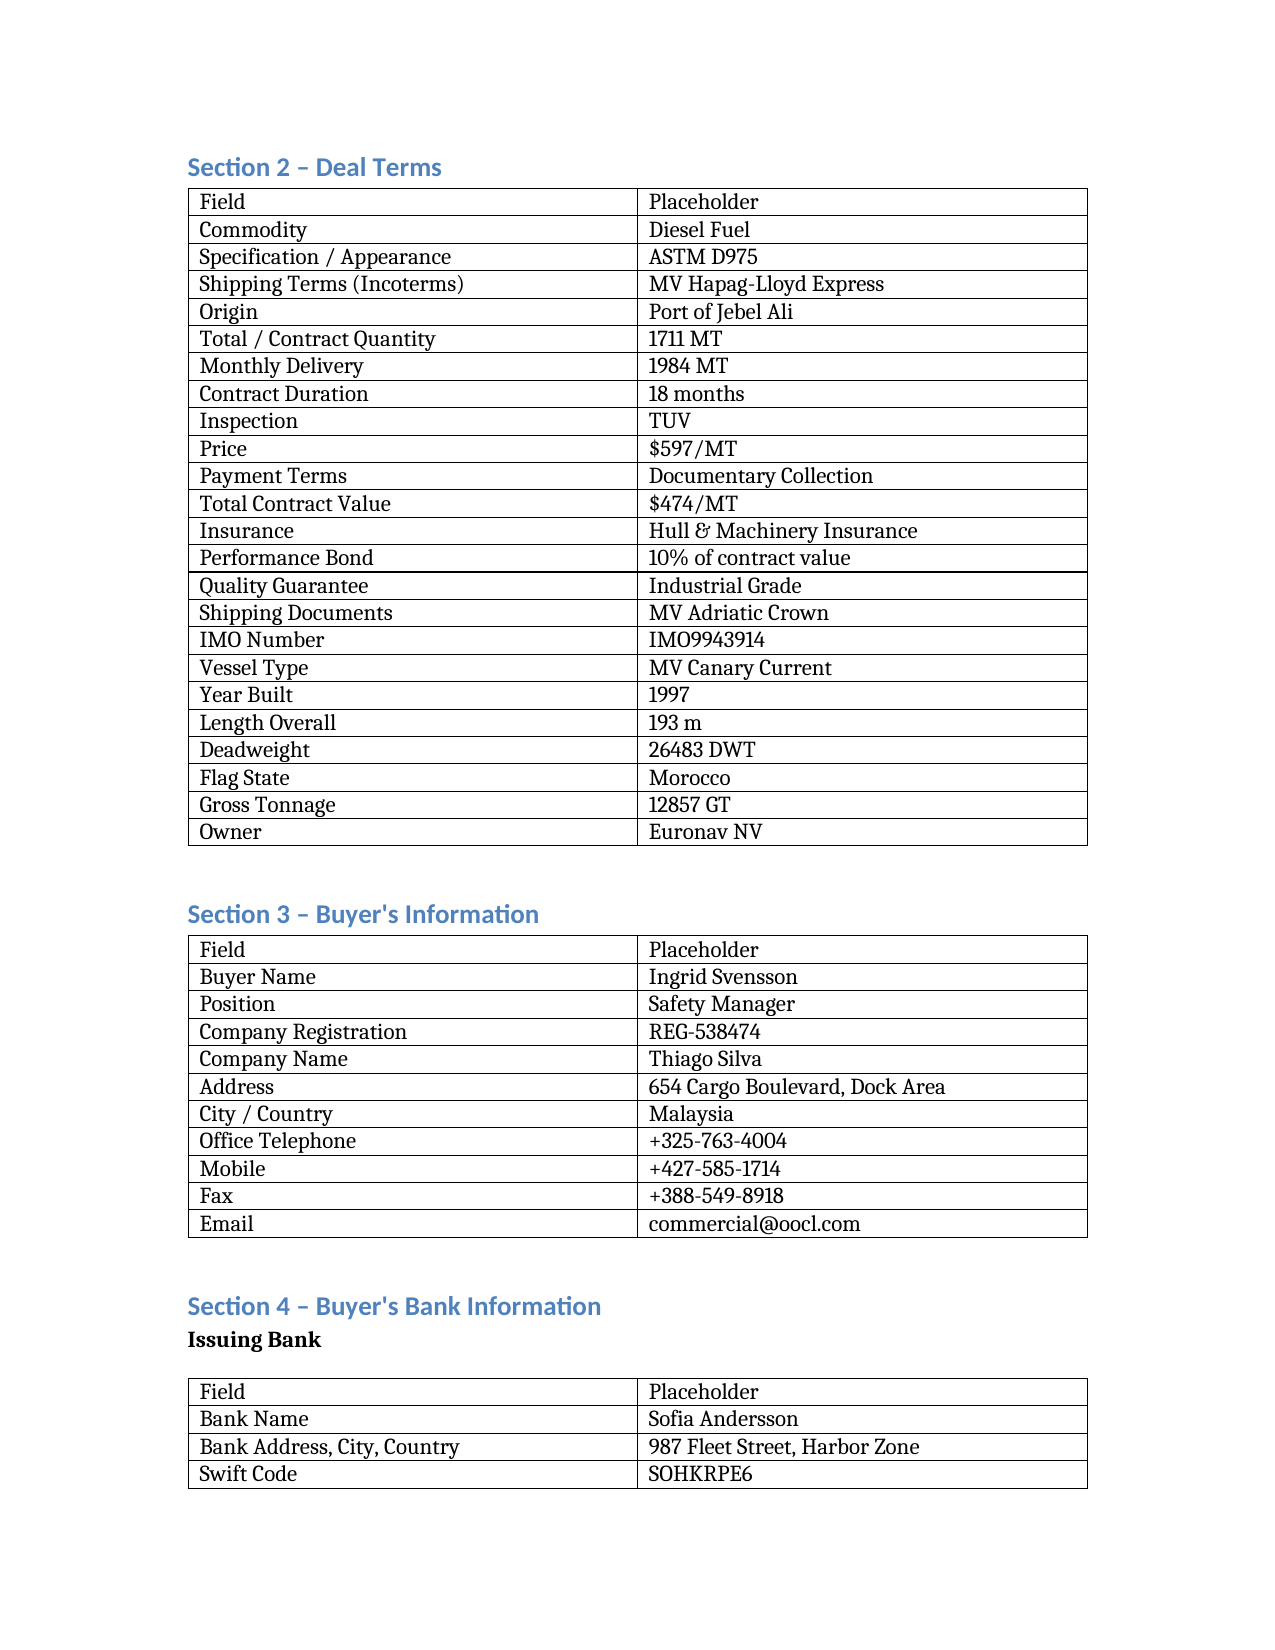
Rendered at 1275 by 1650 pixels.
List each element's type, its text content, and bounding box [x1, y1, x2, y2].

table_cell Vessel Type [189, 655, 637, 681]
table_cell Commodity [189, 216, 637, 243]
table_cell Contract Duration [189, 381, 637, 407]
table_cell Morocco [638, 764, 1087, 791]
table_cell Safety Manager [638, 991, 1087, 1018]
table_cell MV Canary Current [638, 655, 1087, 681]
table_header Placeholder [638, 936, 1087, 963]
table_cell TUV [638, 408, 1087, 434]
table_cell 1984 MT [638, 353, 1087, 380]
table_cell Swift Code [189, 1461, 637, 1487]
table_cell Mobile [189, 1156, 637, 1182]
table_cell Performance Bond [189, 545, 637, 571]
table_cell Specification / Appearance [189, 244, 637, 270]
table_header Field [189, 189, 637, 215]
table_cell Length Overall [189, 710, 637, 736]
table_cell MV Hapag-Lloyd Express [638, 271, 1087, 297]
table_cell 26483 DWT [638, 737, 1087, 763]
table_cell Buyer Name [189, 964, 637, 990]
table_cell IMO9943914 [638, 627, 1087, 654]
table_cell +388-549-8918 [638, 1183, 1087, 1209]
subtitle Section 2 – Deal Terms [187, 150, 1087, 183]
table_cell Shipping Documents [189, 600, 637, 626]
table_cell Price [189, 436, 637, 462]
table_cell Gross Tonnage [189, 792, 637, 818]
table_header Field [189, 936, 637, 963]
table_cell Owner [189, 819, 637, 845]
table_cell MV Adriatic Crown [638, 600, 1087, 626]
table_cell Euronav NV [638, 819, 1087, 845]
table_cell Inspection [189, 408, 637, 434]
table_cell Bank Address, City, Country [189, 1434, 637, 1460]
table_cell Ingrid Svensson [638, 964, 1087, 990]
table_header Placeholder [638, 1379, 1087, 1405]
table_cell Sofia Andersson [638, 1406, 1087, 1433]
table_cell +427-585-1714 [638, 1156, 1087, 1182]
table_cell Email [189, 1210, 637, 1237]
table_cell Industrial Grade [638, 573, 1087, 599]
table_cell $474/MT [638, 490, 1087, 517]
table_cell Company Registration [189, 1019, 637, 1045]
table_cell Monthly Delivery [189, 353, 637, 380]
table_cell 10% of contract value [638, 545, 1087, 571]
subtitle Section 4 – Buyer's Bank Information [187, 1289, 1087, 1322]
table_cell 987 Fleet Street, Harbor Zone [638, 1434, 1087, 1460]
table_cell Fax [189, 1183, 637, 1209]
table_cell Shipping Terms (Incoterms) [189, 271, 637, 297]
table_cell Company Name [189, 1046, 637, 1072]
table_header Placeholder [638, 189, 1087, 215]
table_cell Flag State [189, 764, 637, 791]
table_cell Thiago Silva [638, 1046, 1087, 1072]
table_cell Malaysia [638, 1101, 1087, 1127]
table_cell Quality Guarantee [189, 573, 637, 599]
table_cell City / Country [189, 1101, 637, 1127]
table_cell Diesel Fuel [638, 216, 1087, 243]
table_cell commercial@oocl.com [638, 1210, 1087, 1237]
table_cell SOHKRPE6 [638, 1461, 1087, 1487]
table_cell Address [189, 1074, 637, 1100]
subtitle Section 3 – Buyer's Information [187, 897, 1087, 931]
table_cell +325-763-4004 [638, 1128, 1087, 1154]
table_cell 654 Cargo Boulevard, Dock Area [638, 1074, 1087, 1100]
table_cell Office Telephone [189, 1128, 637, 1154]
table_cell Year Built [189, 682, 637, 708]
table_cell Origin [189, 299, 637, 325]
table_cell 1997 [638, 682, 1087, 708]
table_cell 18 months [638, 381, 1087, 407]
table_cell Documentary Collection [638, 463, 1087, 489]
table_cell Position [189, 991, 637, 1018]
table_header Field [189, 1379, 637, 1405]
table_cell Deadweight [189, 737, 637, 763]
table_cell Bank Name [189, 1406, 637, 1433]
table_cell Port of Jebel Ali [638, 299, 1087, 325]
table_cell REG-538474 [638, 1019, 1087, 1045]
table_cell 193 m [638, 710, 1087, 736]
table_cell Hull & Machinery Insurance [638, 518, 1087, 544]
table_cell $597/MT [638, 436, 1087, 462]
table_cell Payment Terms [189, 463, 637, 489]
table_cell ASTM D975 [638, 244, 1087, 270]
table_cell Insurance [189, 518, 637, 544]
table_cell IMO Number [189, 627, 637, 654]
table_cell Total / Contract Quantity [189, 326, 637, 352]
table_cell Total Contract Value [189, 490, 637, 517]
table_cell 12857 GT [638, 792, 1087, 818]
text Issuing Bank [187, 1327, 1087, 1353]
table_cell 1711 MT [638, 326, 1087, 352]
